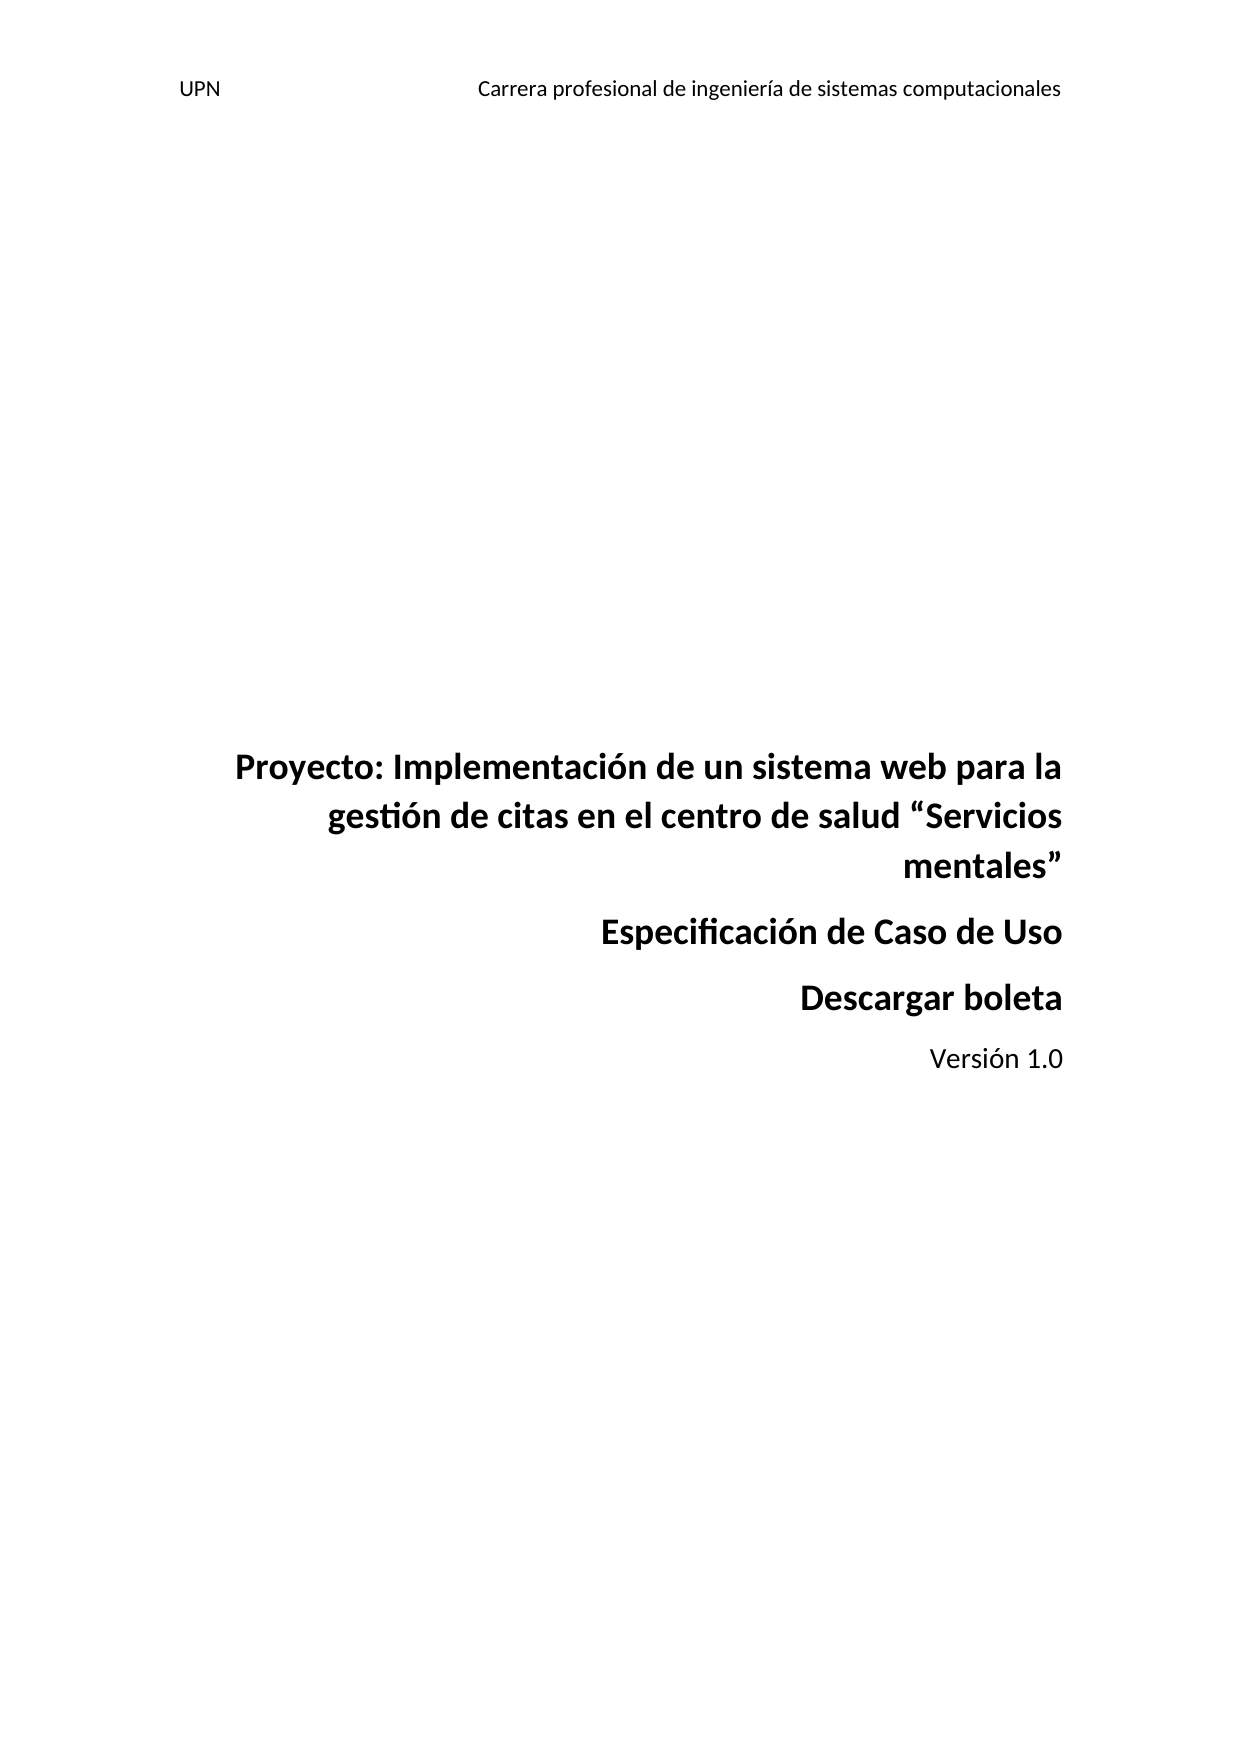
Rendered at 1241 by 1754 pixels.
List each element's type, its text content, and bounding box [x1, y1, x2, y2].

text Versión 1.0 [177, 1040, 1063, 1076]
text Proyecto: Implementación de un sistema web para la gestión de citas en el centro de salud “Servicios mentales” [177, 743, 1063, 888]
text Descargar boleta [177, 974, 1063, 1020]
text Especificación de Caso de Uso [177, 908, 1063, 954]
